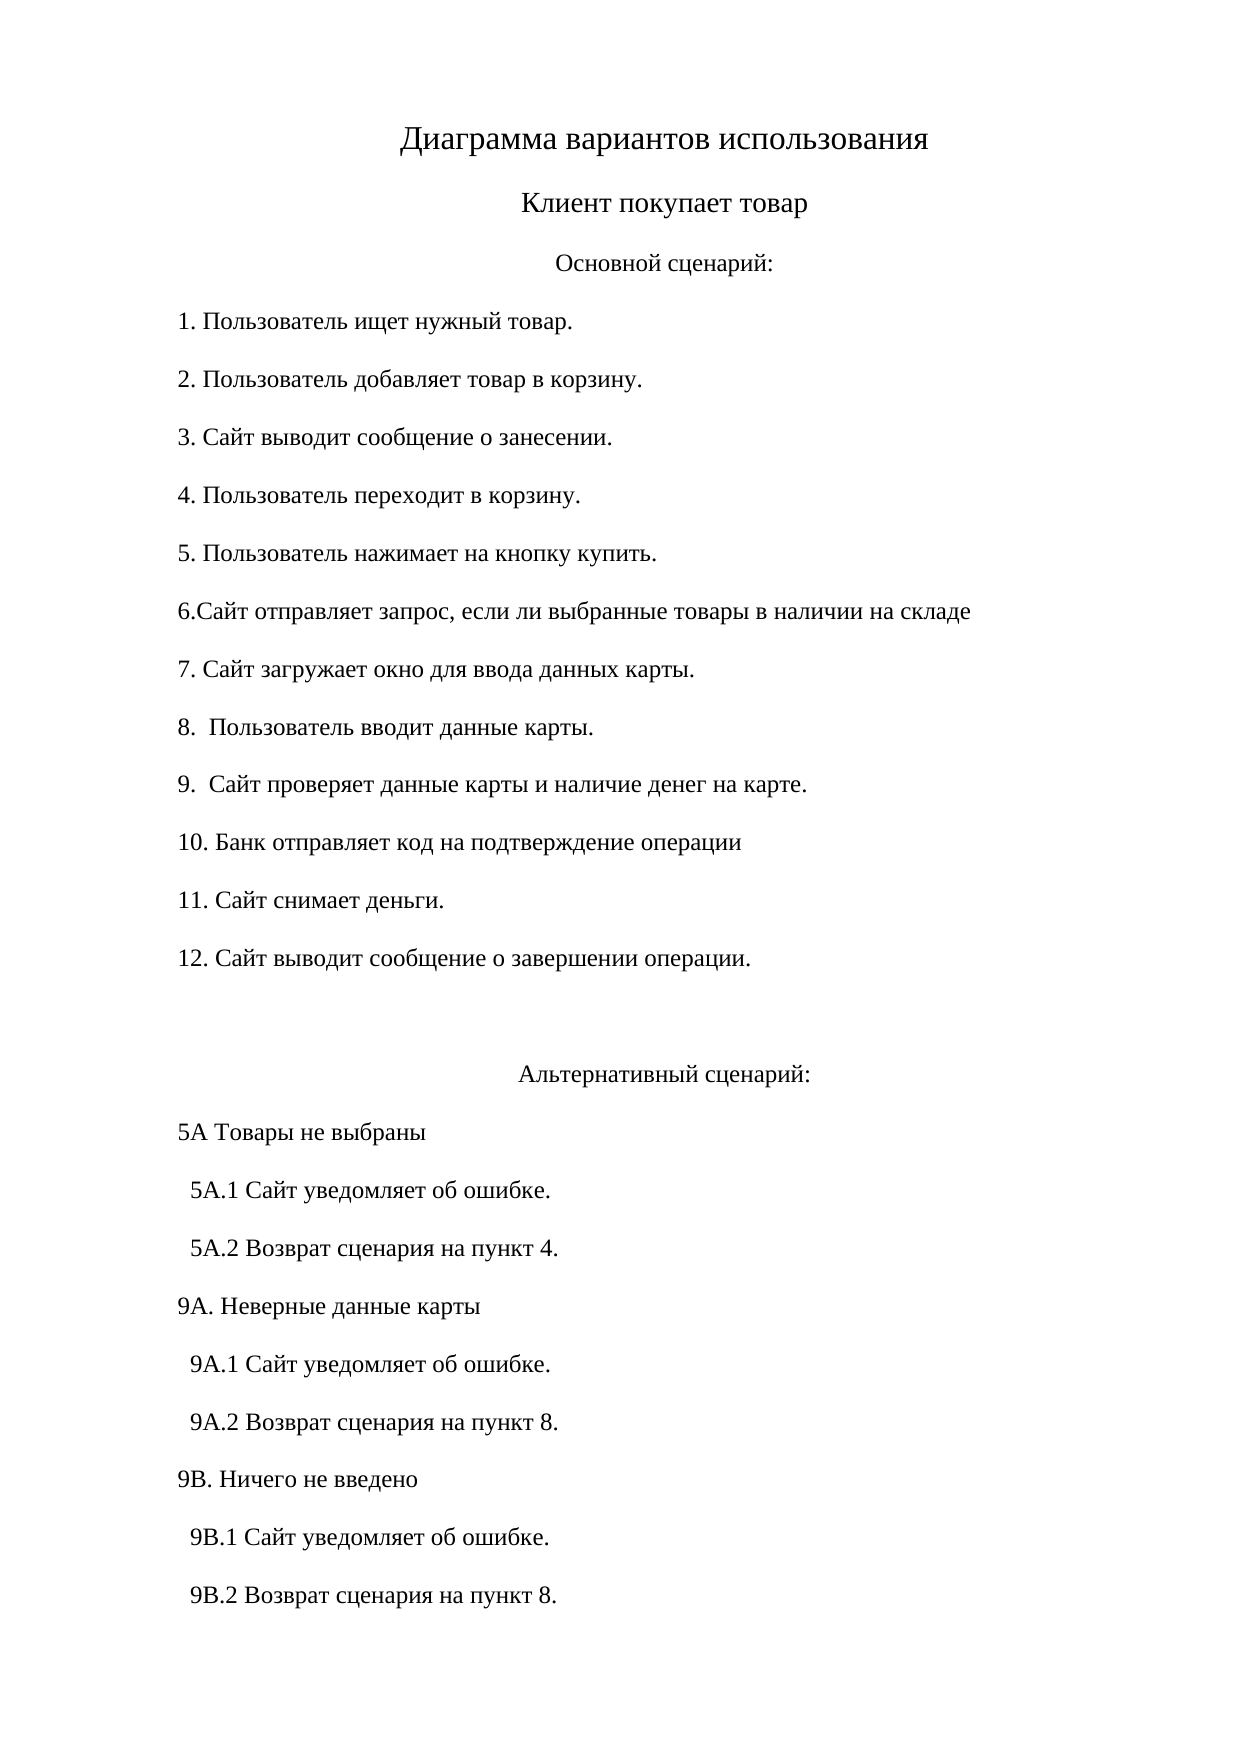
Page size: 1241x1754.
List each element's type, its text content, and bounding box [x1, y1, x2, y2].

text 9А.2 Возврат сценария на пункт 8. [177, 1407, 1152, 1435]
text 5А.1 Сайт уведомляет об ошибке. [177, 1175, 1152, 1204]
text Диаграмма вариантов использования [177, 118, 1152, 156]
text 2. Пользователь добавляет товар в корзину. [177, 364, 1152, 393]
text 3. Сайт выводит сообщение о занесении. [177, 422, 1152, 451]
text 9B.1 Сайт уведомляет об ошибке. [177, 1522, 1152, 1551]
text 7. Сайт загружает окно для ввода данных карты. [177, 654, 1152, 682]
text 11. Сайт снимает деньги. [177, 885, 1152, 914]
text 6.Сайт отправляет запрос, если ли выбранные товары в наличии на складе [177, 596, 1152, 624]
text 8. Пользователь вводит данные карты. [177, 712, 1152, 740]
text 1. Пользователь ищет нужный товар. [177, 306, 1152, 335]
text 9B. Ничего не введено [177, 1464, 1152, 1493]
text 9. Сайт проверяет данные карты и наличие денег на карте. [177, 769, 1152, 798]
text Альтернативный сценарий: [177, 1059, 1152, 1088]
text 10. Банк отправляет код на подтверждение операции [177, 827, 1152, 856]
text 4. Пользователь переходит в корзину. [177, 480, 1152, 509]
text 9B.2 Возврат сценария на пункт 8. [177, 1580, 1152, 1609]
text 12. Сайт выводит сообщение о завершении операции. [177, 943, 1152, 972]
text 5А Товары не выбраны [177, 1117, 1152, 1146]
text 9А.1 Сайт уведомляет об ошибке. [177, 1349, 1152, 1377]
text Клиент покупает товар [177, 186, 1152, 219]
text 9А. Неверные данные карты [177, 1291, 1152, 1319]
text Основной сценарий: [177, 248, 1152, 277]
text 5. Пользователь нажимает на кнопку купить. [177, 538, 1152, 567]
text 5А.2 Возврат сценария на пункт 4. [177, 1233, 1152, 1262]
